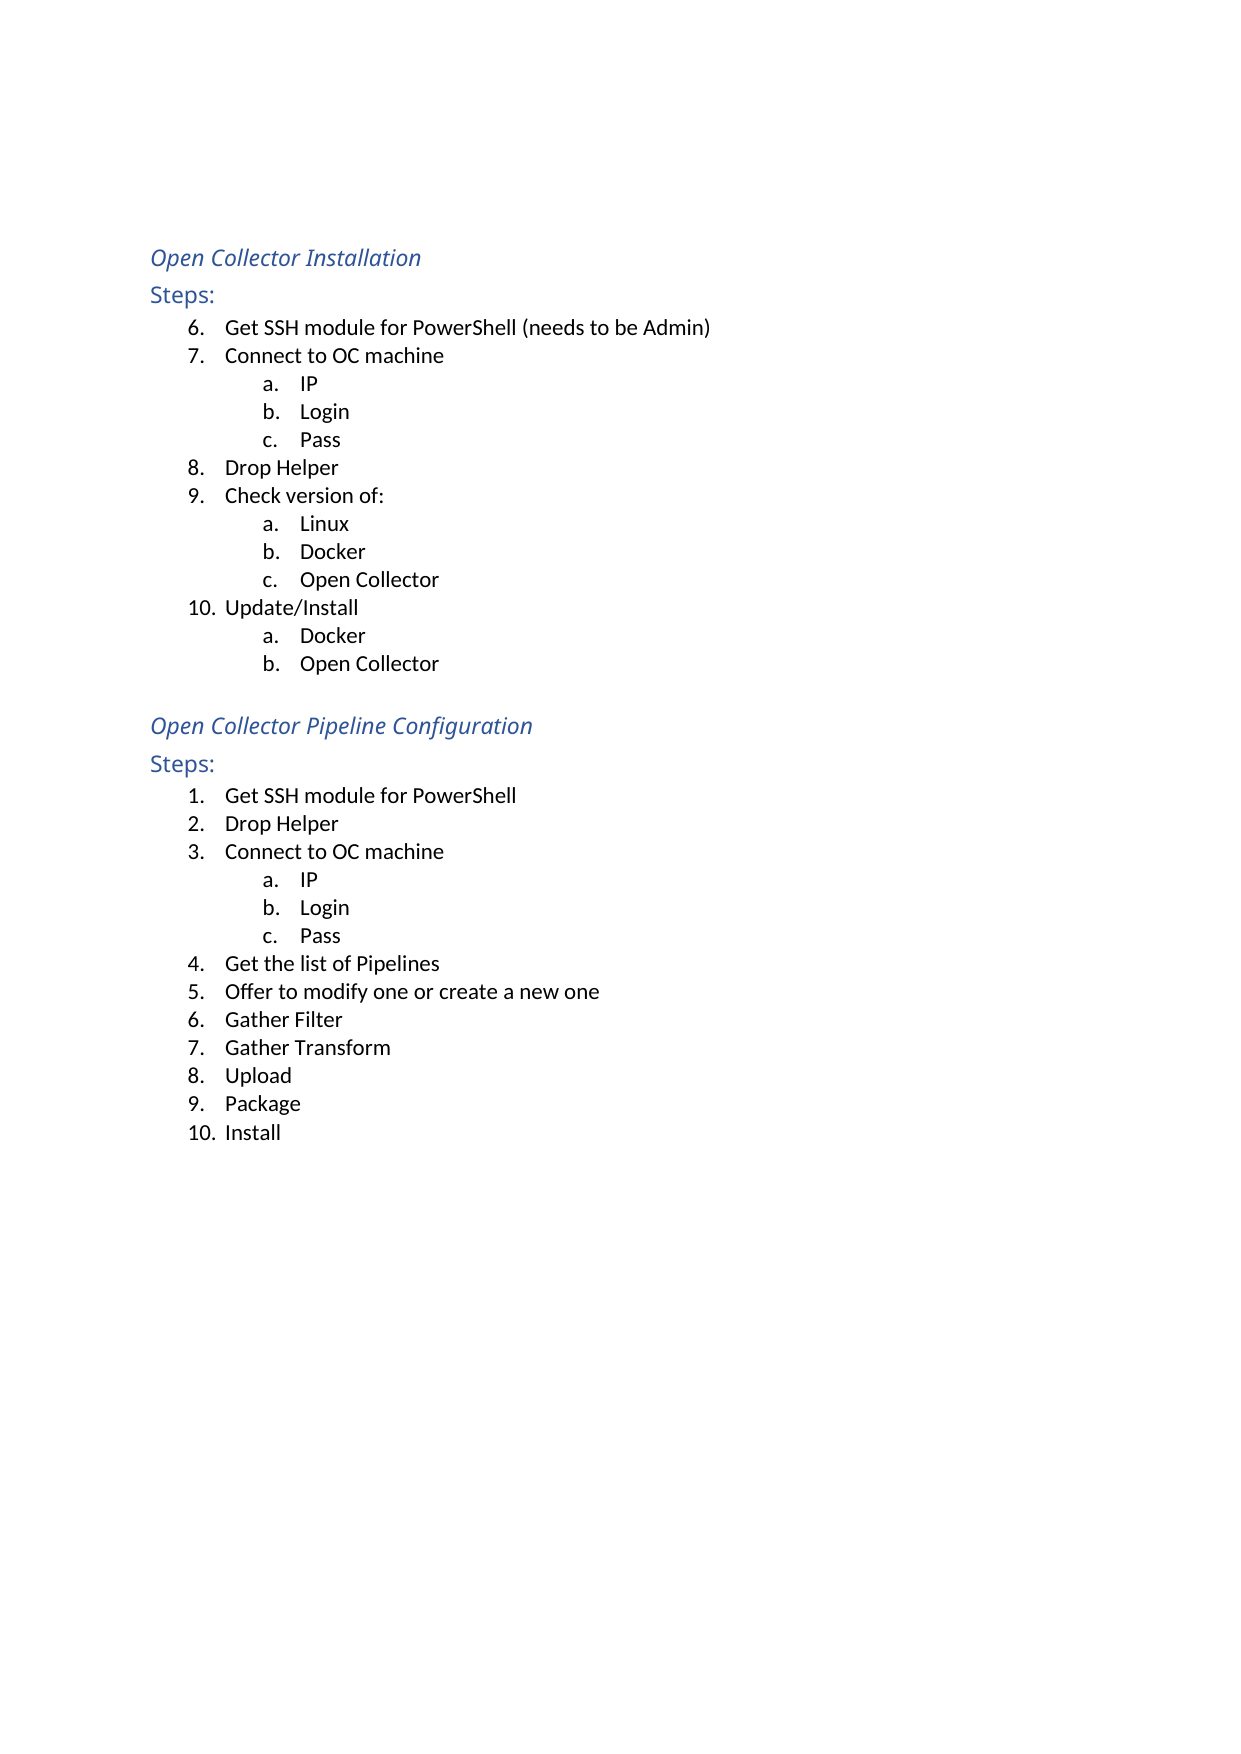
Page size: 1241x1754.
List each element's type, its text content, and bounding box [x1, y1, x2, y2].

list Update/Install [187, 593, 1090, 621]
list IP [262, 369, 1090, 397]
list Connect to OC machine [187, 341, 1090, 369]
list Get SSH module for PowerShell (needs to be Admin) [187, 313, 1090, 341]
subtitle Open Collector Pipeline Configuration [150, 710, 1090, 741]
list Drop Helper [187, 809, 1090, 837]
list Install [187, 1118, 1090, 1146]
list Upload [187, 1062, 1090, 1089]
list Linux [262, 509, 1090, 537]
list Gather Transform [187, 1033, 1090, 1062]
list Package [187, 1089, 1090, 1118]
subtitle Open Collector Installation [150, 242, 1090, 273]
list Open Collector [262, 649, 1090, 677]
list Check version of: [187, 481, 1090, 509]
list Drop Helper [187, 453, 1090, 481]
subtitle Steps: [150, 748, 1090, 779]
list Docker [262, 621, 1090, 649]
list Open Collector [262, 565, 1090, 593]
list Get SSH module for PowerShell [187, 781, 1090, 809]
list IP [262, 865, 1090, 893]
list Offer to modify one or create a new one [187, 977, 1090, 1006]
subtitle Steps: [150, 279, 1090, 311]
list Login [262, 893, 1090, 921]
list Get the list of Pipelines [187, 949, 1090, 977]
list Pass [262, 921, 1090, 949]
list Pass [262, 425, 1090, 453]
list Gather Filter [187, 1006, 1090, 1033]
list Login [262, 397, 1090, 425]
list Docker [262, 537, 1090, 565]
list Connect to OC machine [187, 837, 1090, 865]
